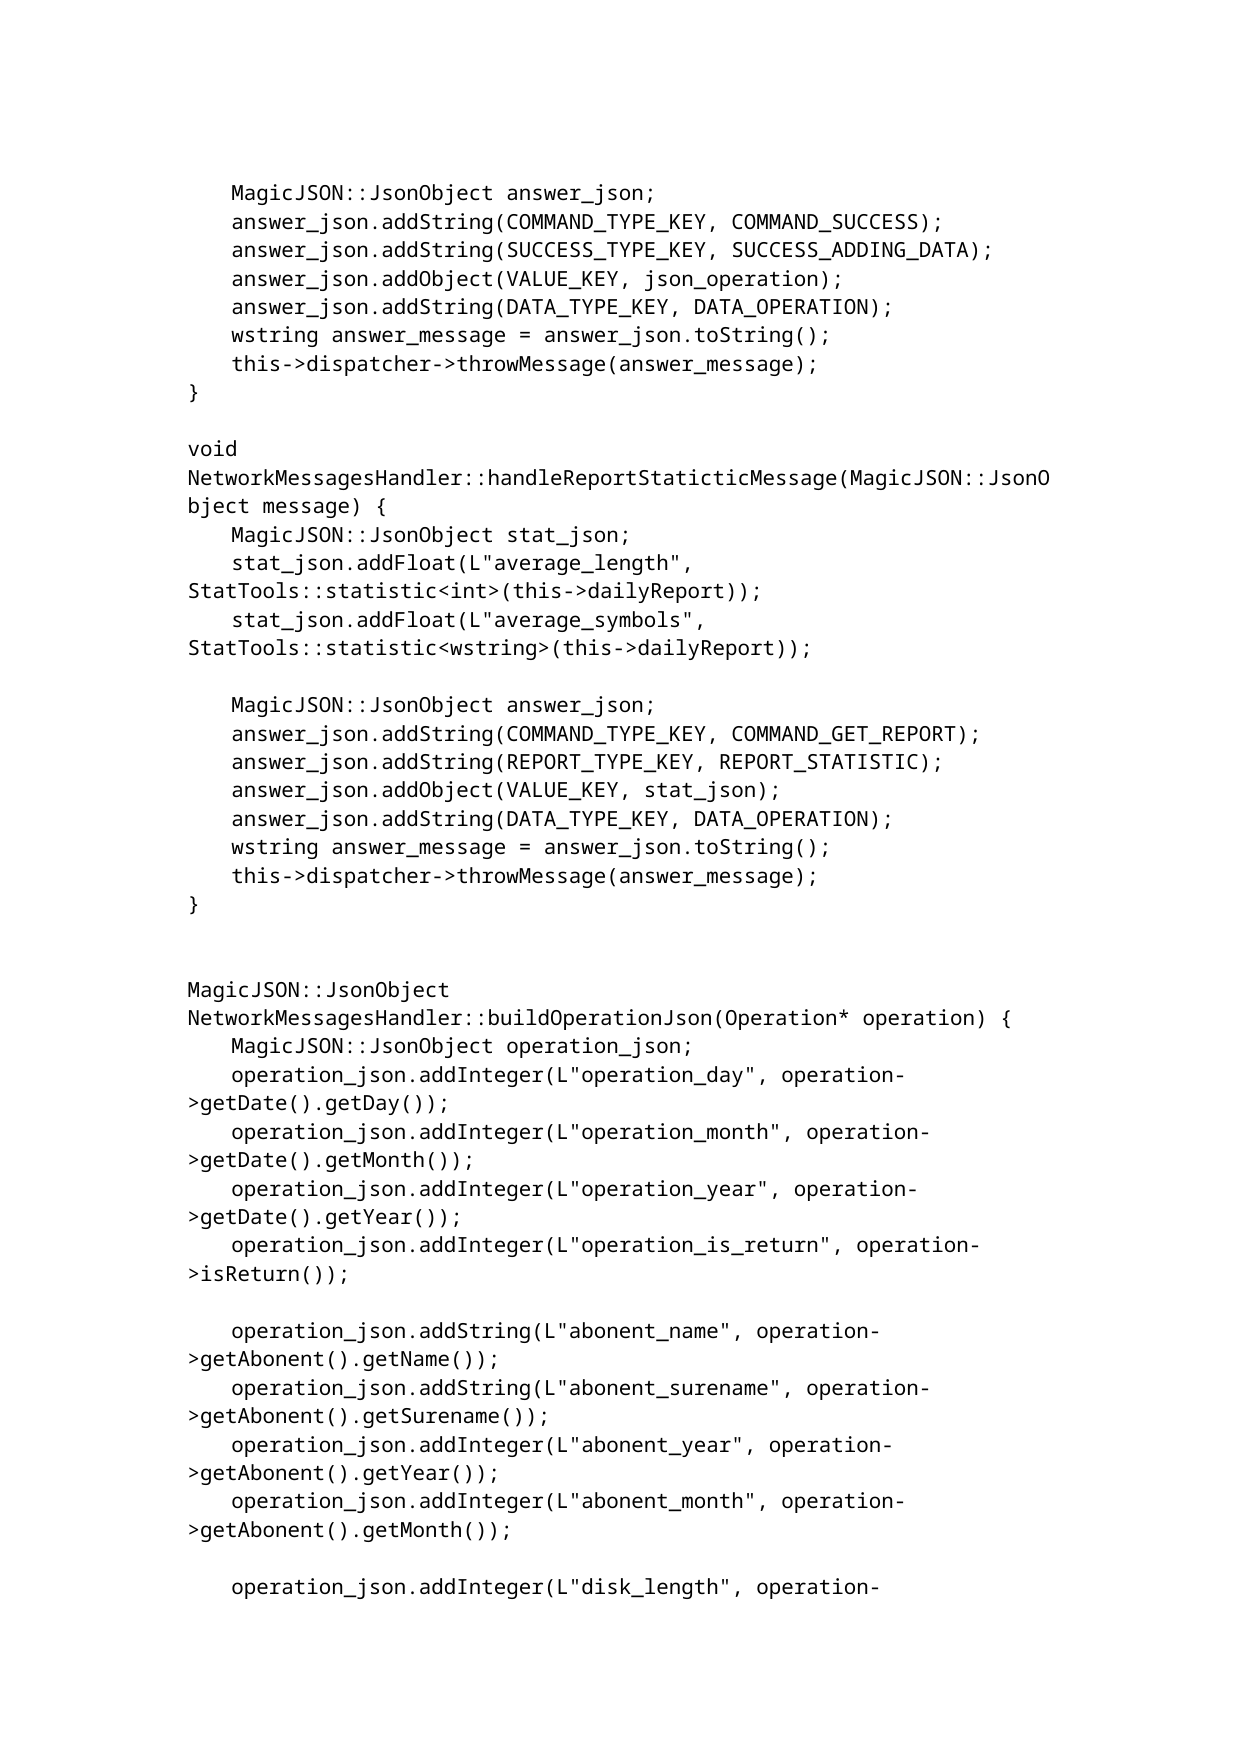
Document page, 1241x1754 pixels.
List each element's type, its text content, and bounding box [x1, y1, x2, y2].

text MagicJSON::JsonObject stat_json; [187, 520, 1053, 548]
text MagicJSON::JsonObject NetworkMessagesHandler::buildOperationJson(Operation* operation) { [187, 975, 1053, 1032]
text MagicJSON::JsonObject operation_json; [187, 1032, 1053, 1060]
text MagicJSON::JsonObject answer_json; [187, 690, 1053, 719]
text answer_json.addObject(VALUE_KEY, stat_json); [187, 776, 1053, 804]
text answer_json.addString(DATA_TYPE_KEY, DATA_OPERATION); [187, 292, 1053, 321]
text this->dispatcher->throwMessage(answer_message); [187, 861, 1053, 889]
text operation_json.addInteger(L"abonent_year", operation->getAbonent().getYear()); [187, 1430, 1053, 1487]
text operation_json.addString(L"abonent_surename", operation->getAbonent().getSurename()); [187, 1373, 1053, 1430]
text } [187, 889, 1053, 918]
text operation_json.addInteger(L"operation_year", operation->getDate().getYear()); [187, 1174, 1053, 1231]
text answer_json.addString(REPORT_TYPE_KEY, REPORT_STATISTIC); [187, 747, 1053, 776]
text operation_json.addString(L"abonent_name", operation->getAbonent().getName()); [187, 1316, 1053, 1373]
text answer_json.addString(COMMAND_TYPE_KEY, COMMAND_GET_REPORT); [187, 719, 1053, 747]
text answer_json.addString(DATA_TYPE_KEY, DATA_OPERATION); [187, 804, 1053, 832]
text operation_json.addInteger(L"abonent_month", operation->getAbonent().getMonth()); [187, 1487, 1053, 1543]
text operation_json.addInteger(L"operation_day", operation->getDate().getDay()); [187, 1060, 1053, 1117]
text } [187, 377, 1053, 406]
text answer_json.addObject(VALUE_KEY, json_operation); [187, 264, 1053, 292]
text operation_json.addInteger(L"disk_length", operation->getDisk().getLength()); [187, 1572, 1053, 1600]
text void NetworkMessagesHandler::handleReportStaticticMessage(MagicJSON::JsonObject message) { [187, 434, 1053, 520]
text wstring answer_message = answer_json.toString(); [187, 832, 1053, 861]
text answer_json.addString(SUCCESS_TYPE_KEY, SUCCESS_ADDING_DATA); [187, 235, 1053, 264]
text MagicJSON::JsonObject answer_json; [187, 178, 1053, 207]
text operation_json.addInteger(L"operation_month", operation->getDate().getMonth()); [187, 1117, 1053, 1174]
text stat_json.addFloat(L"average_symbols", StatTools::statistic<wstring>(this->dailyReport)); [187, 605, 1053, 662]
text this->dispatcher->throwMessage(answer_message); [187, 349, 1053, 377]
text stat_json.addFloat(L"average_length", StatTools::statistic<int>(this->dailyReport)); [187, 548, 1053, 605]
text answer_json.addString(COMMAND_TYPE_KEY, COMMAND_SUCCESS); [187, 207, 1053, 235]
text operation_json.addInteger(L"operation_is_return", operation->isReturn()); [187, 1231, 1053, 1287]
text wstring answer_message = answer_json.toString(); [187, 321, 1053, 349]
